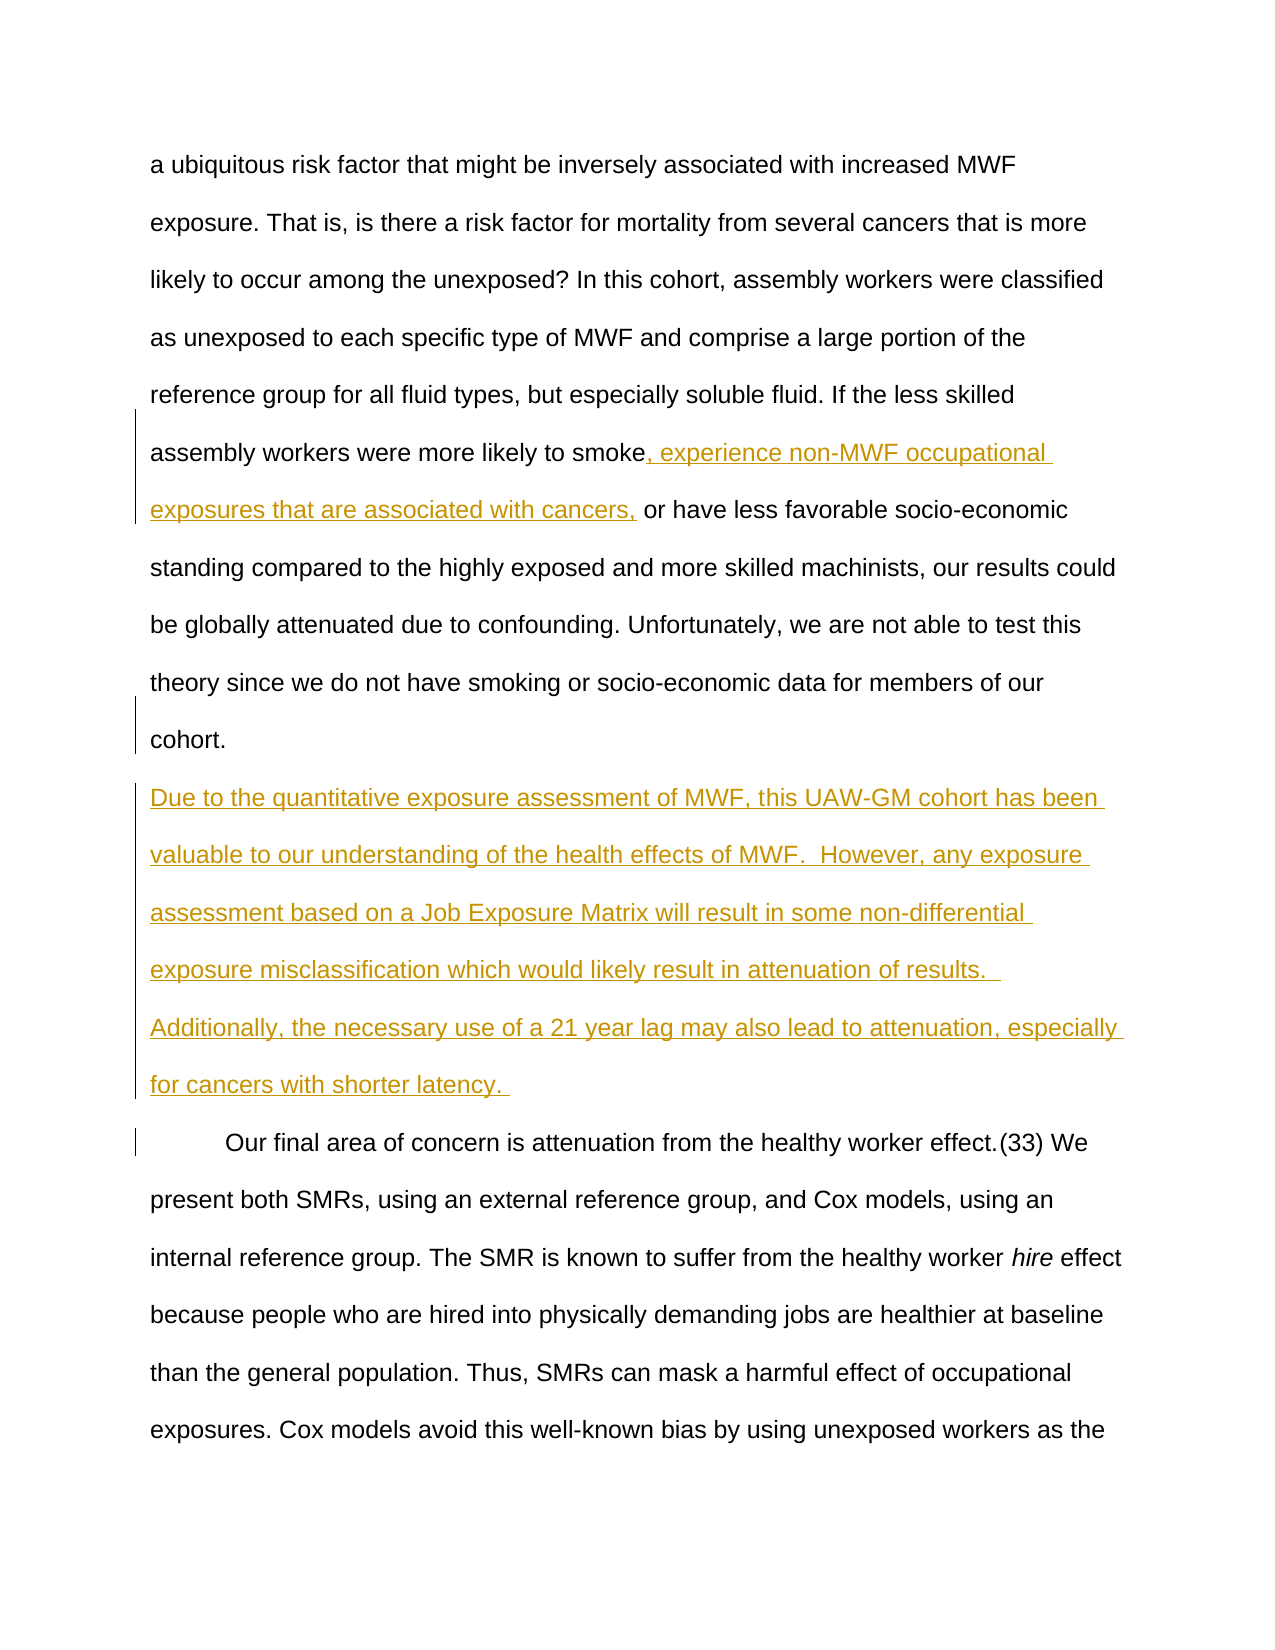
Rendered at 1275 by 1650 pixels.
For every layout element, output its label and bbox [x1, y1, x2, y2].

text [150, 150, 1125, 754]
text [150, 1127, 1125, 1444]
